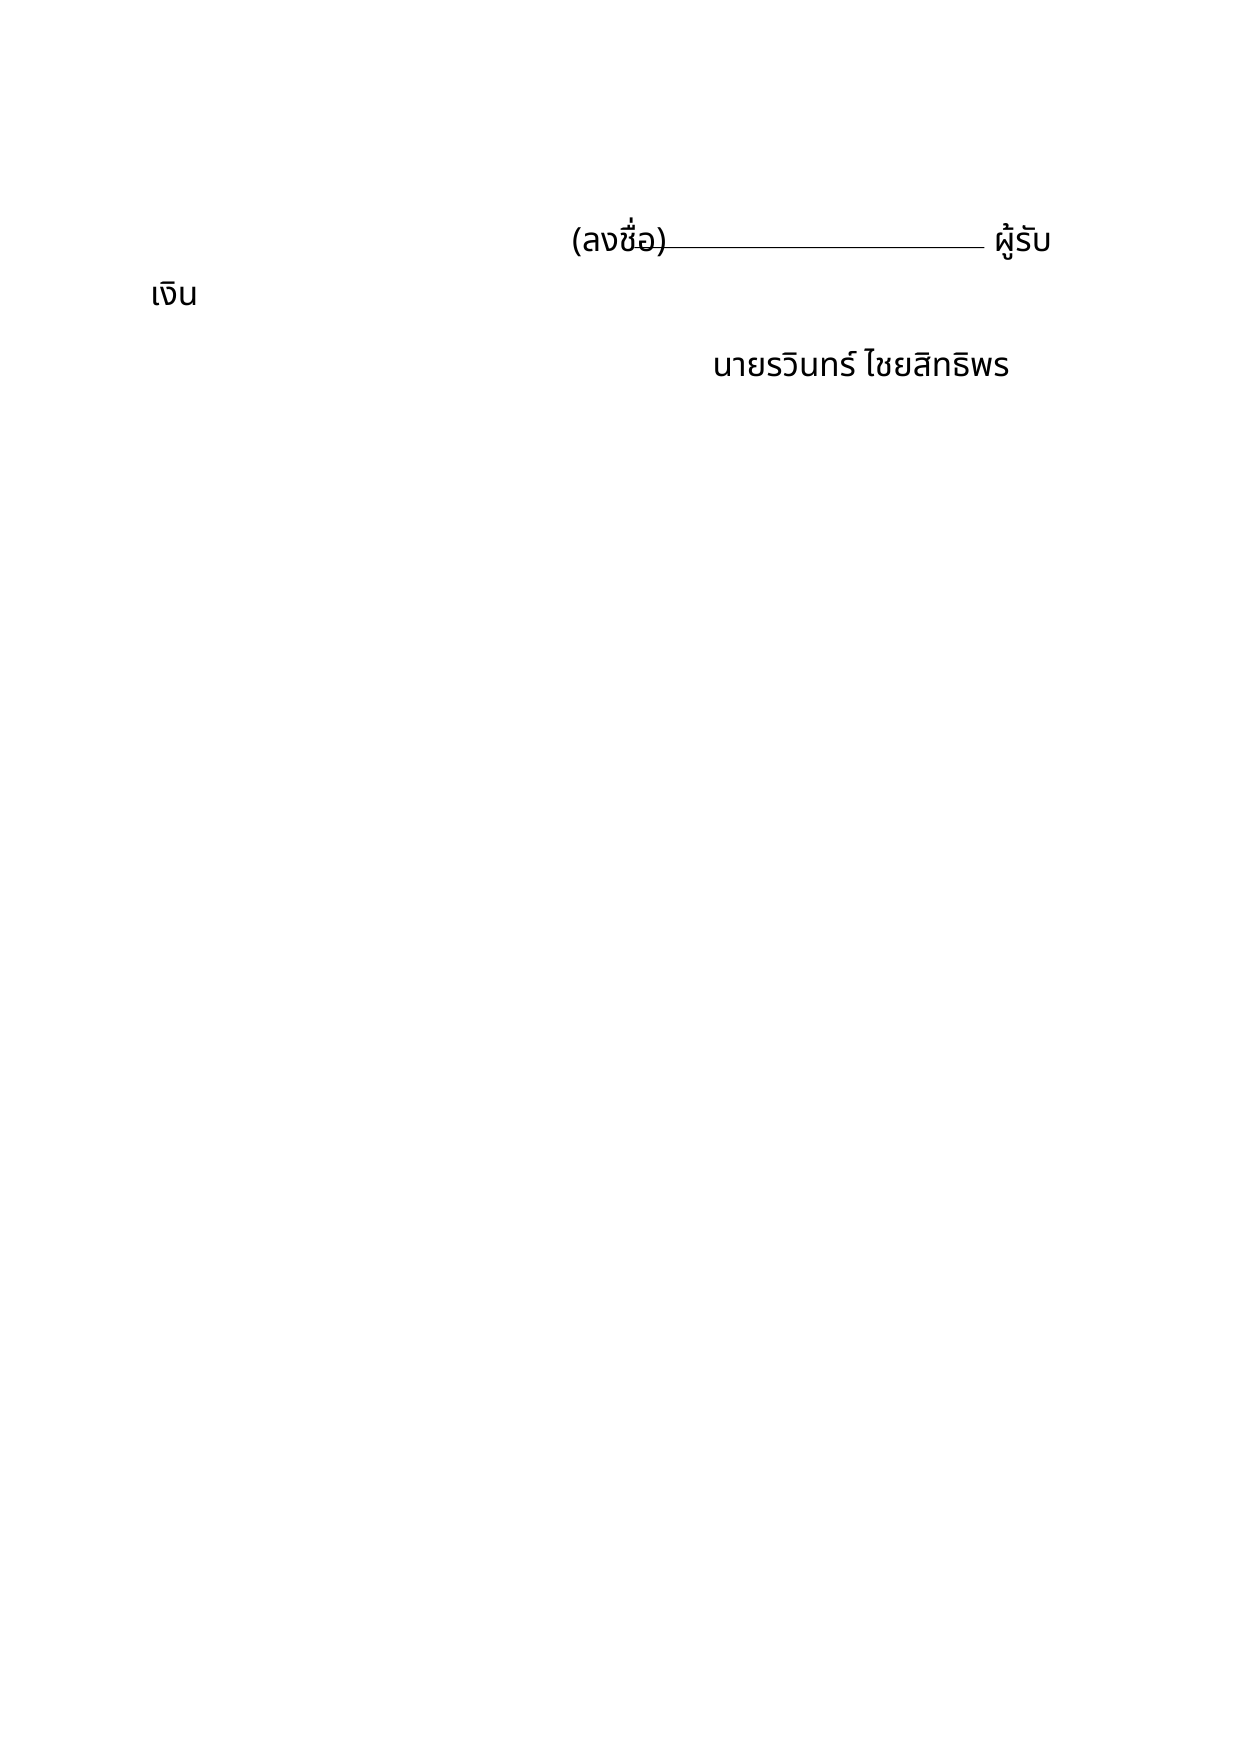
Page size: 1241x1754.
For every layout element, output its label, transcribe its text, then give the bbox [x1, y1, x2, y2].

text นายรวินทร์ ไชยสิทธิพร [150, 341, 1090, 392]
text (ลงชื่อ) ผู้รับเงิน [150, 216, 1090, 321]
